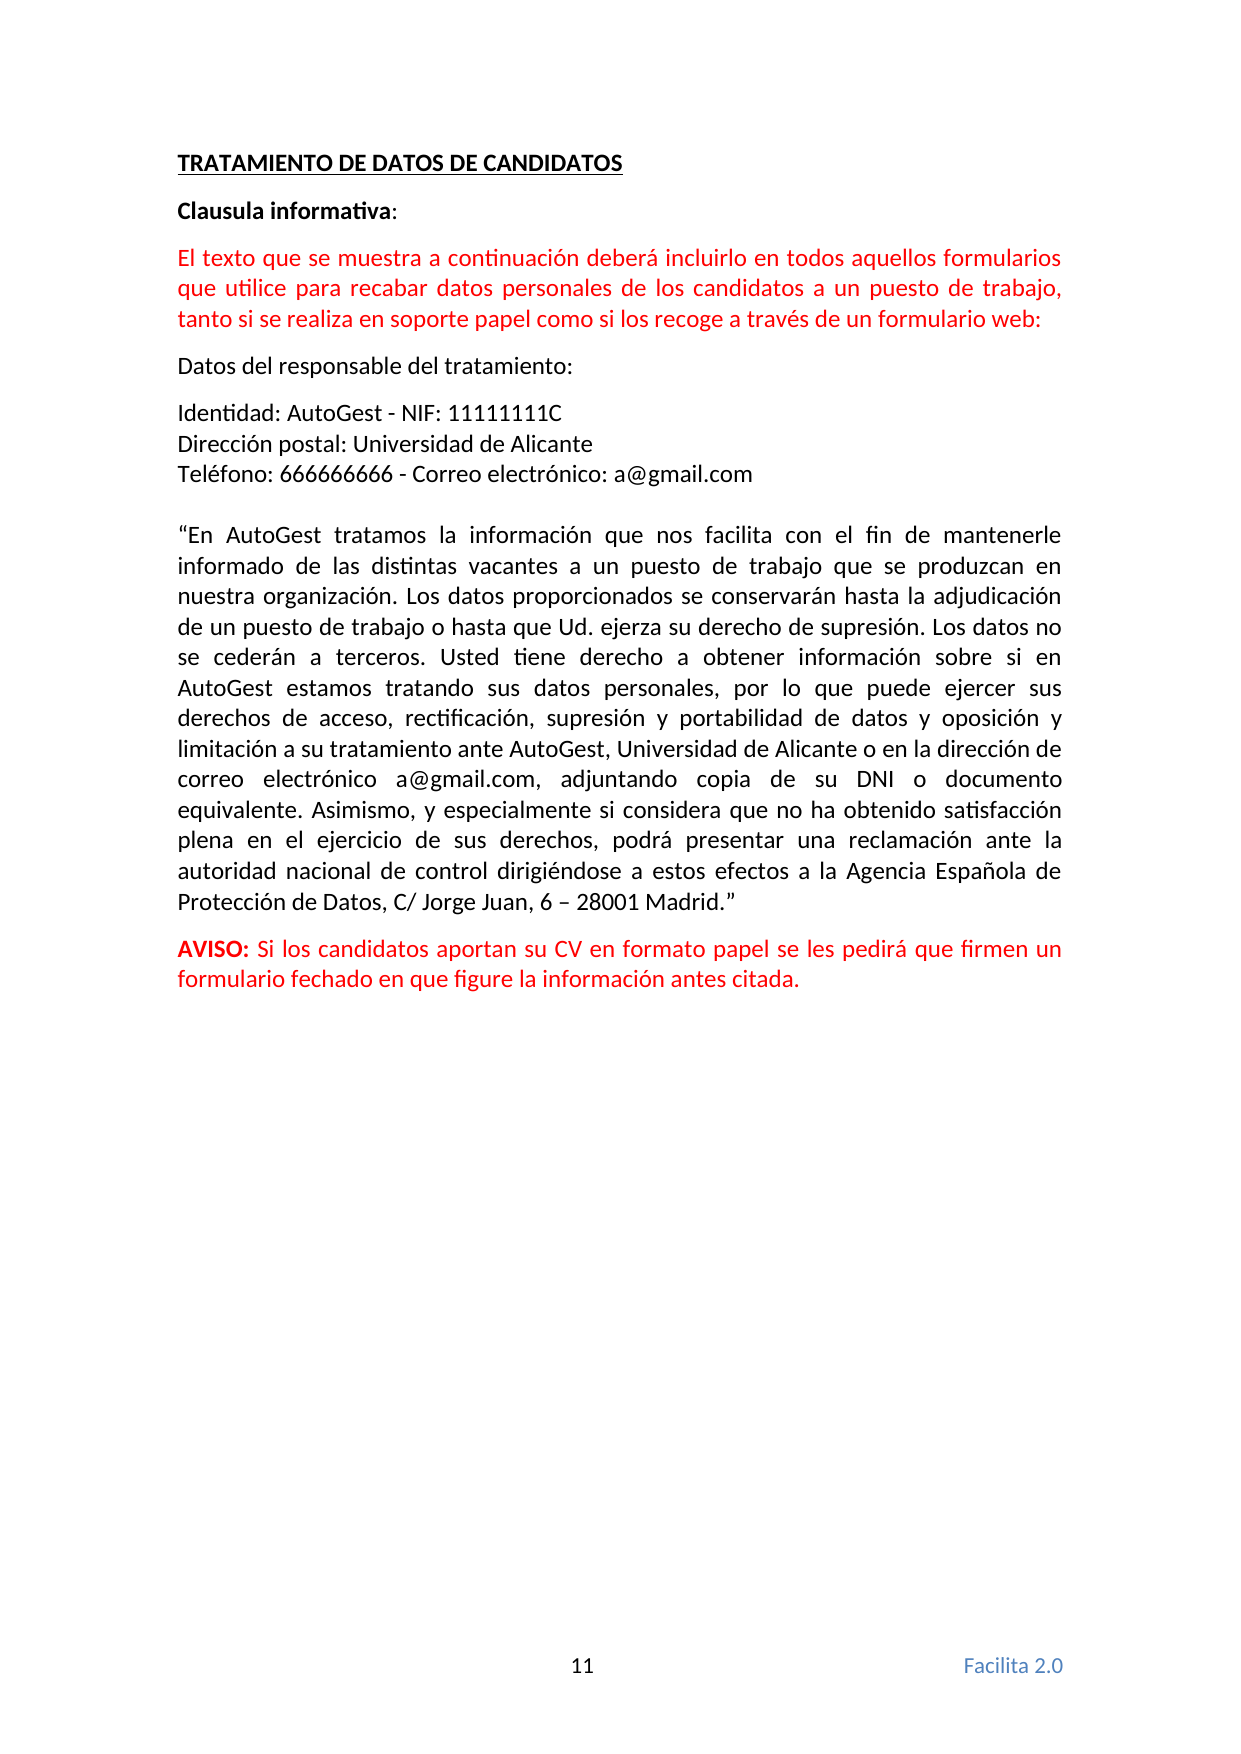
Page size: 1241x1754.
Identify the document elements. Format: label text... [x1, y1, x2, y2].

text Teléfono: 666666666 - Correo electrónico: a@gmail.com [177, 458, 1063, 489]
text TRATAMIENTO DE DATOS DE CANDIDATOS [177, 148, 1063, 178]
text Clausula informativa: [177, 195, 1063, 225]
text El texto que se muestra a continuación deberá incluirlo en todos aquellos formularios que utilice para recabar datos personales de los candidatos a un puesto de trabajo, tanto si se realiza en soporte papel como si los recoge a través de un formulario web: [177, 242, 1063, 333]
text Datos del responsable del tratamiento: [177, 350, 1063, 381]
text Identidad: AutoGest - NIF: 11111111C [177, 397, 1063, 428]
text AVISO: Si los candidatos aportan su CV en formato papel se les pedirá que firmen un formulario fechado en que figure la información antes citada. [177, 933, 1063, 994]
text Dirección postal: Universidad de Alicante [177, 428, 1063, 458]
text “En AutoGest tratamos la información que nos facilita con el fin de mantenerle informado de las distintas vacantes a un puesto de trabajo que se produzcan en nuestra organización. Los datos proporcionados se conservarán hasta la adjudicación de un puesto de trabajo o hasta que Ud. ejerza su derecho de supresión. Los datos no se cederán a terceros. Usted tiene derecho a obtener información sobre si en AutoGest estamos tratando sus datos personales, por lo que puede ejercer sus derechos de acceso, rectificación, supresión y portabilidad de datos y oposición y limitación a su tratamiento ante AutoGest, Universidad de Alicante o en la dirección de correo electrónico a@gmail.com, adjuntando copia de su DNI o documento equivalente. Asimismo, y especialmente si considera que no ha obtenido satisfacción plena en el ejercicio de sus derechos, podrá presentar una reclamación ante la autoridad nacional de control dirigiéndose a estos efectos a la Agencia Española de Protección de Datos, C/ Jorge Juan, 6 – 28001 Madrid.” [177, 519, 1063, 916]
